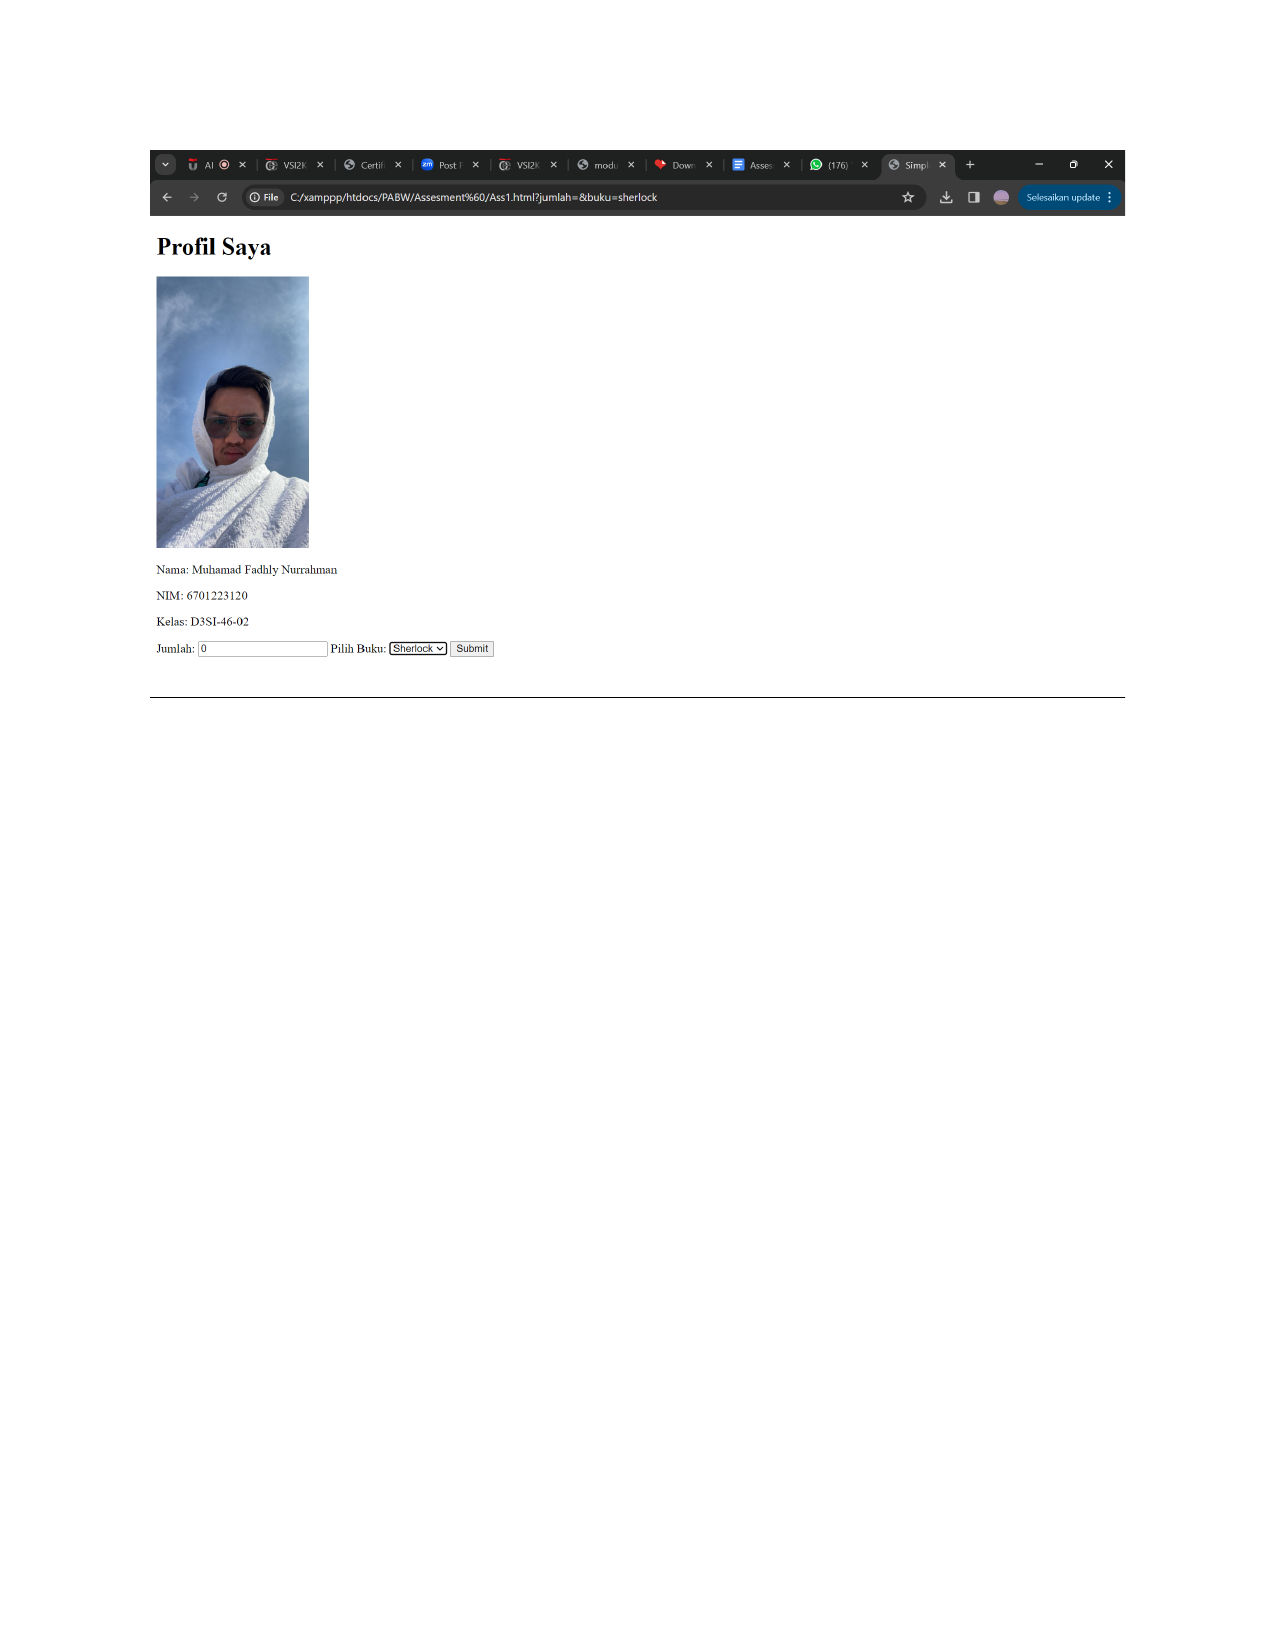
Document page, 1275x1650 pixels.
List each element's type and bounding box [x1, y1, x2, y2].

picture [150, 150, 1125, 698]
